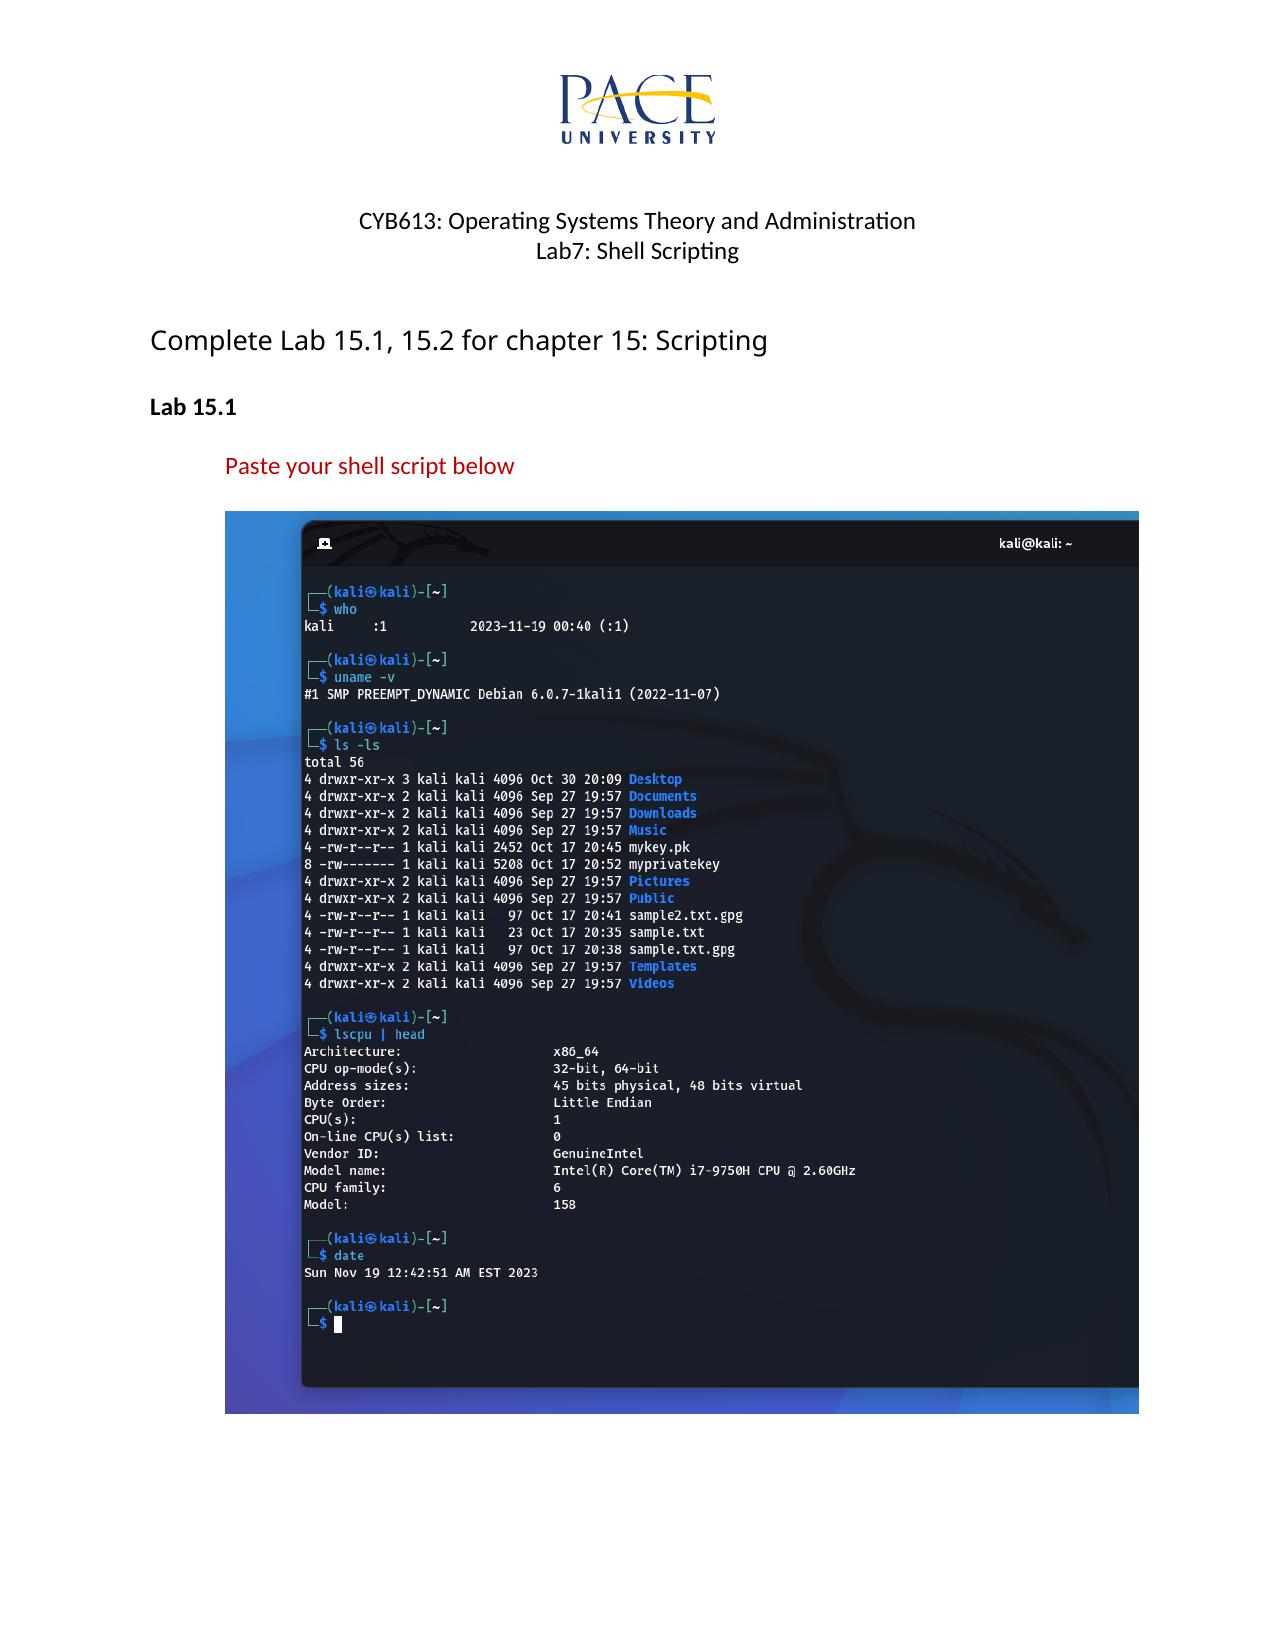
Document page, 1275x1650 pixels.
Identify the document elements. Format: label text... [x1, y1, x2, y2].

text Lab7: Shell Scripting [150, 236, 1125, 266]
subtitle Complete Lab 15.1, 15.2 for chapter 15: Scripting [150, 322, 1125, 358]
picture [559, 75, 716, 144]
text CYB613: Operating Systems Theory and Administration [150, 205, 1125, 236]
text Lab 15.1 [150, 391, 1125, 421]
picture [225, 511, 1139, 1414]
list Paste your shell script below [225, 450, 1125, 481]
